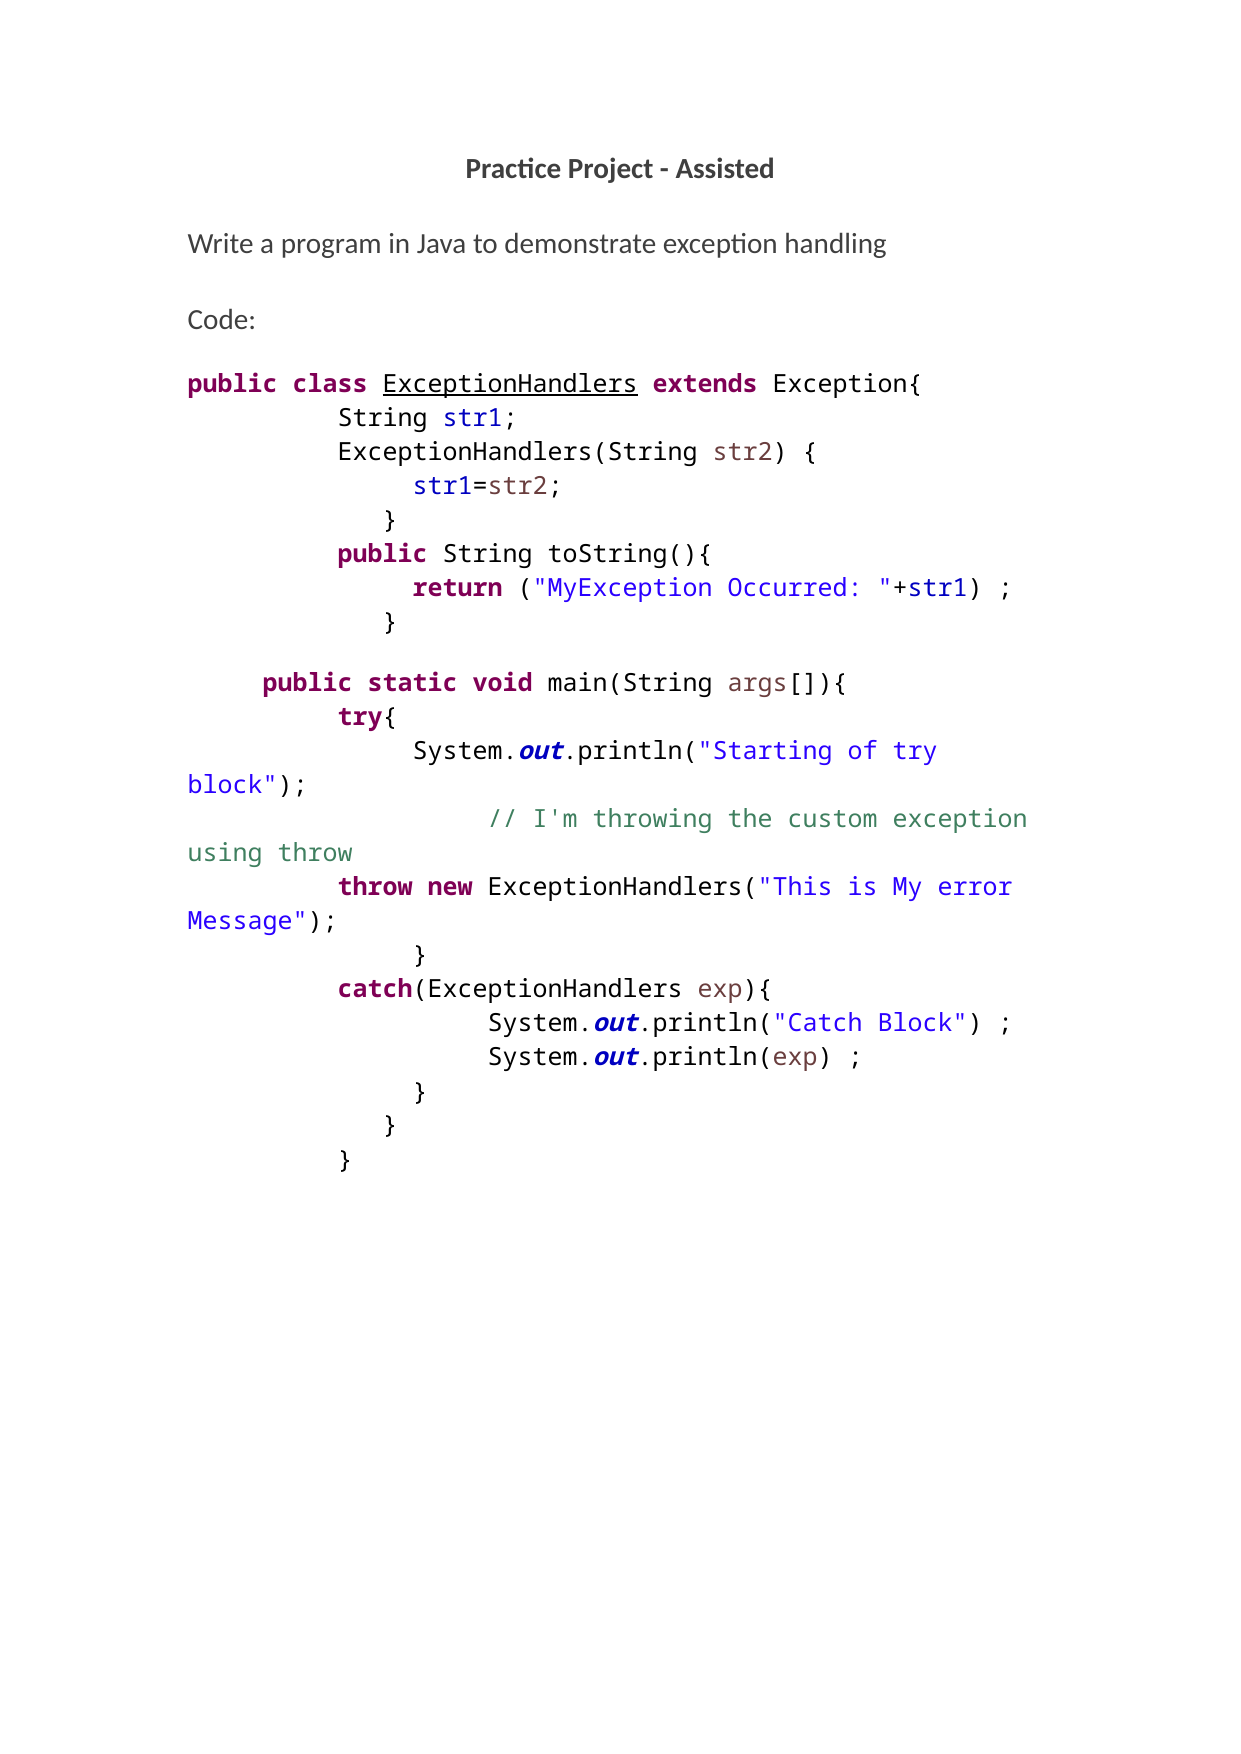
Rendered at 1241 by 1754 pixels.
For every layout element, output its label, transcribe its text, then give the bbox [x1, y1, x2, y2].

text } [187, 1107, 1053, 1141]
text return ("MyException Occurred: "+str1) ; [187, 569, 1053, 604]
list Practice Project - Assisted [187, 150, 1053, 186]
text public static void main(String args[]){ [187, 664, 1053, 698]
text System.out.println(exp) ; [187, 1039, 1053, 1073]
text // I'm throwing the custom exception using throw [187, 801, 1053, 869]
list Code: [187, 301, 1053, 336]
text System.out.println("Catch Block") ; [187, 1005, 1053, 1039]
list Write a program in Java to demonstrate exception handling [187, 225, 1053, 261]
text throw new ExceptionHandlers("This is My error Message"); [187, 869, 1053, 937]
text catch(ExceptionHandlers exp){ [187, 971, 1053, 1005]
text public String toString(){ [187, 536, 1053, 569]
text System.out.println("Starting of try block"); [187, 732, 1053, 801]
text ExceptionHandlers(String str2) { [187, 433, 1053, 467]
text } [187, 1141, 1053, 1175]
text } [187, 937, 1053, 971]
text str1=str2; [187, 467, 1053, 501]
text } [187, 1073, 1053, 1107]
text public class ExceptionHandlers extends Exception{ [187, 365, 1053, 399]
text } [187, 501, 1053, 536]
text } [187, 604, 1053, 638]
text String str1; [187, 399, 1053, 433]
text try{ [187, 698, 1053, 732]
